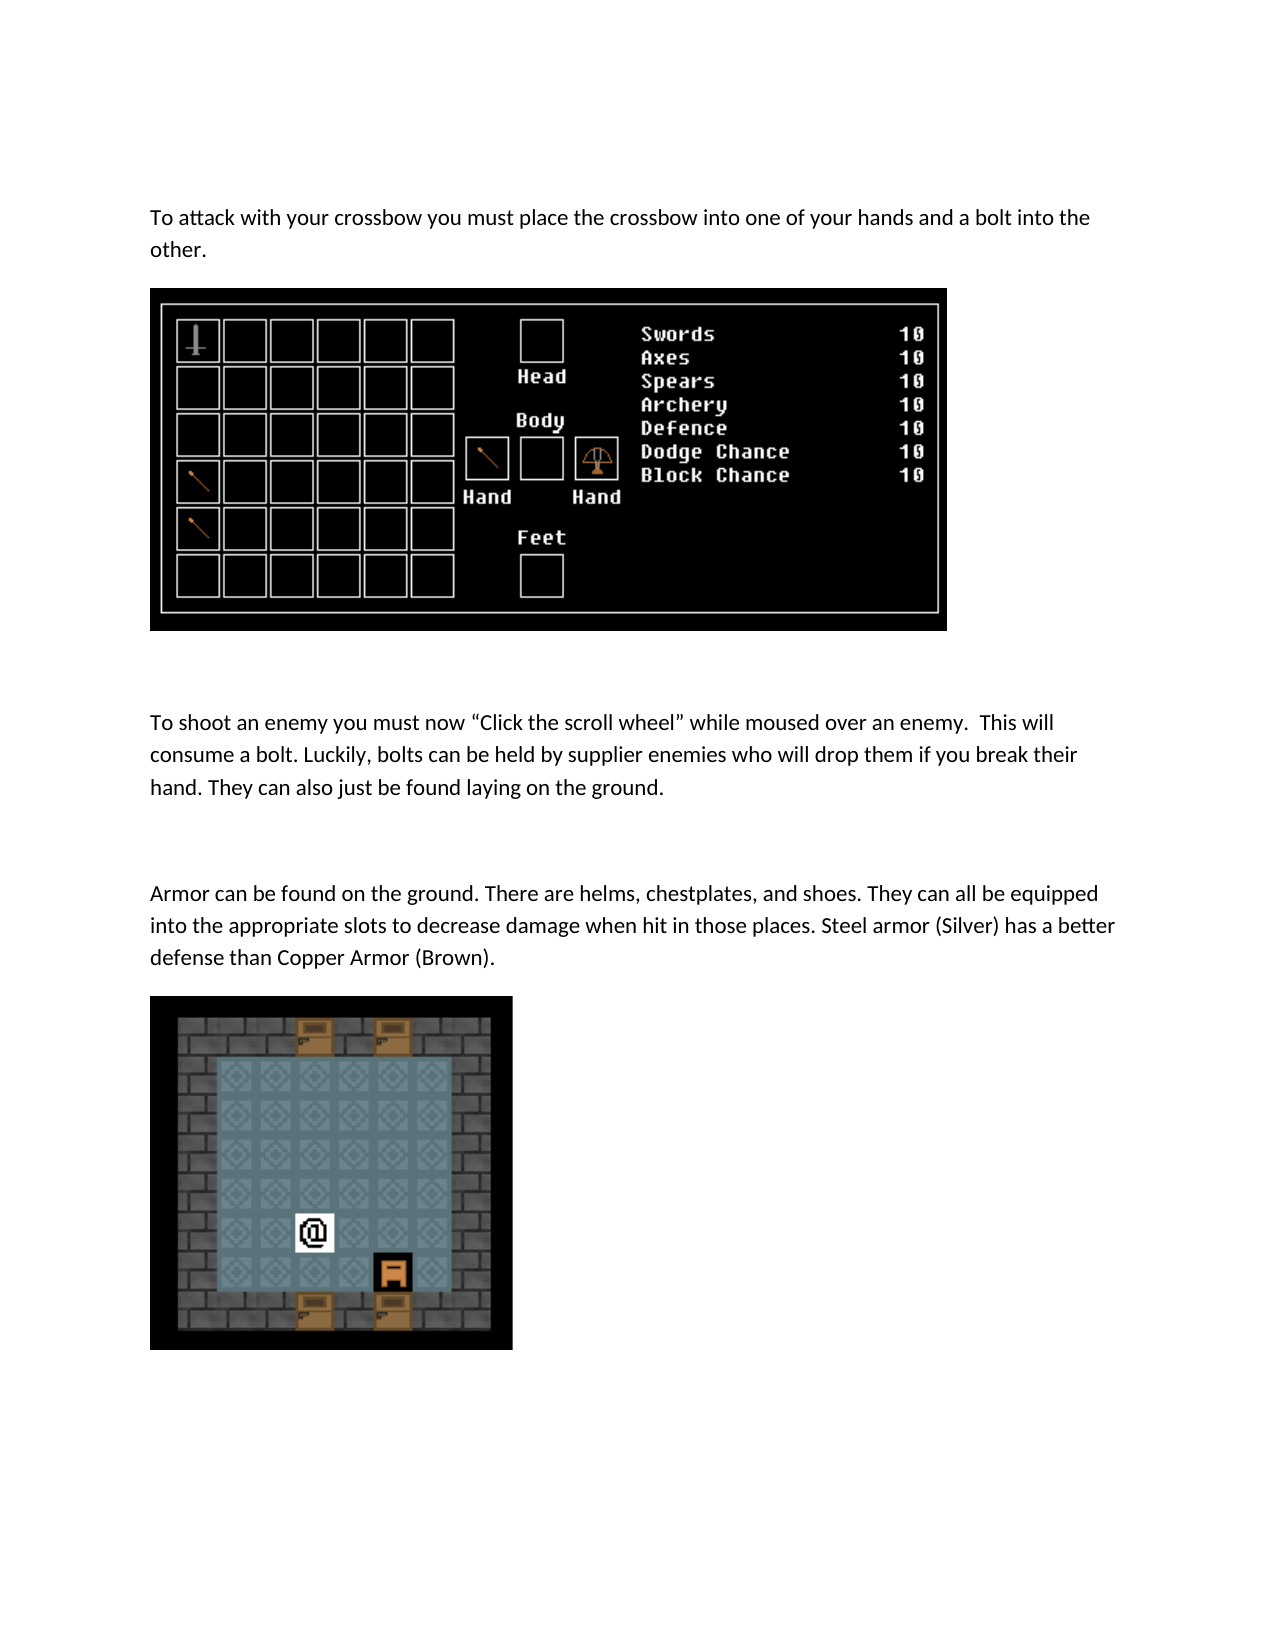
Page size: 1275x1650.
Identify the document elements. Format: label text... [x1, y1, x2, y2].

text To shoot an enemy you must now “Click the scroll wheel” while moused over an enemy. This will consume a bolt. Luckily, bolts can be held by supplier enemies who will drop them if you break their hand. They can also just be found laying on the ground. [150, 708, 1125, 801]
text To attack with your crossbow you must place the crossbow into one of your hands and a bolt into the other. [150, 203, 1125, 263]
text Armor can be found on the ground. There are helms, chestplates, and shoes. They can all be equipped into the appropriate slots to decrease damage when hit in those places. Steel armor (Silver) has a better defense than Copper Armor (Brown). [150, 879, 1125, 971]
picture [150, 996, 513, 1350]
picture [150, 288, 947, 631]
